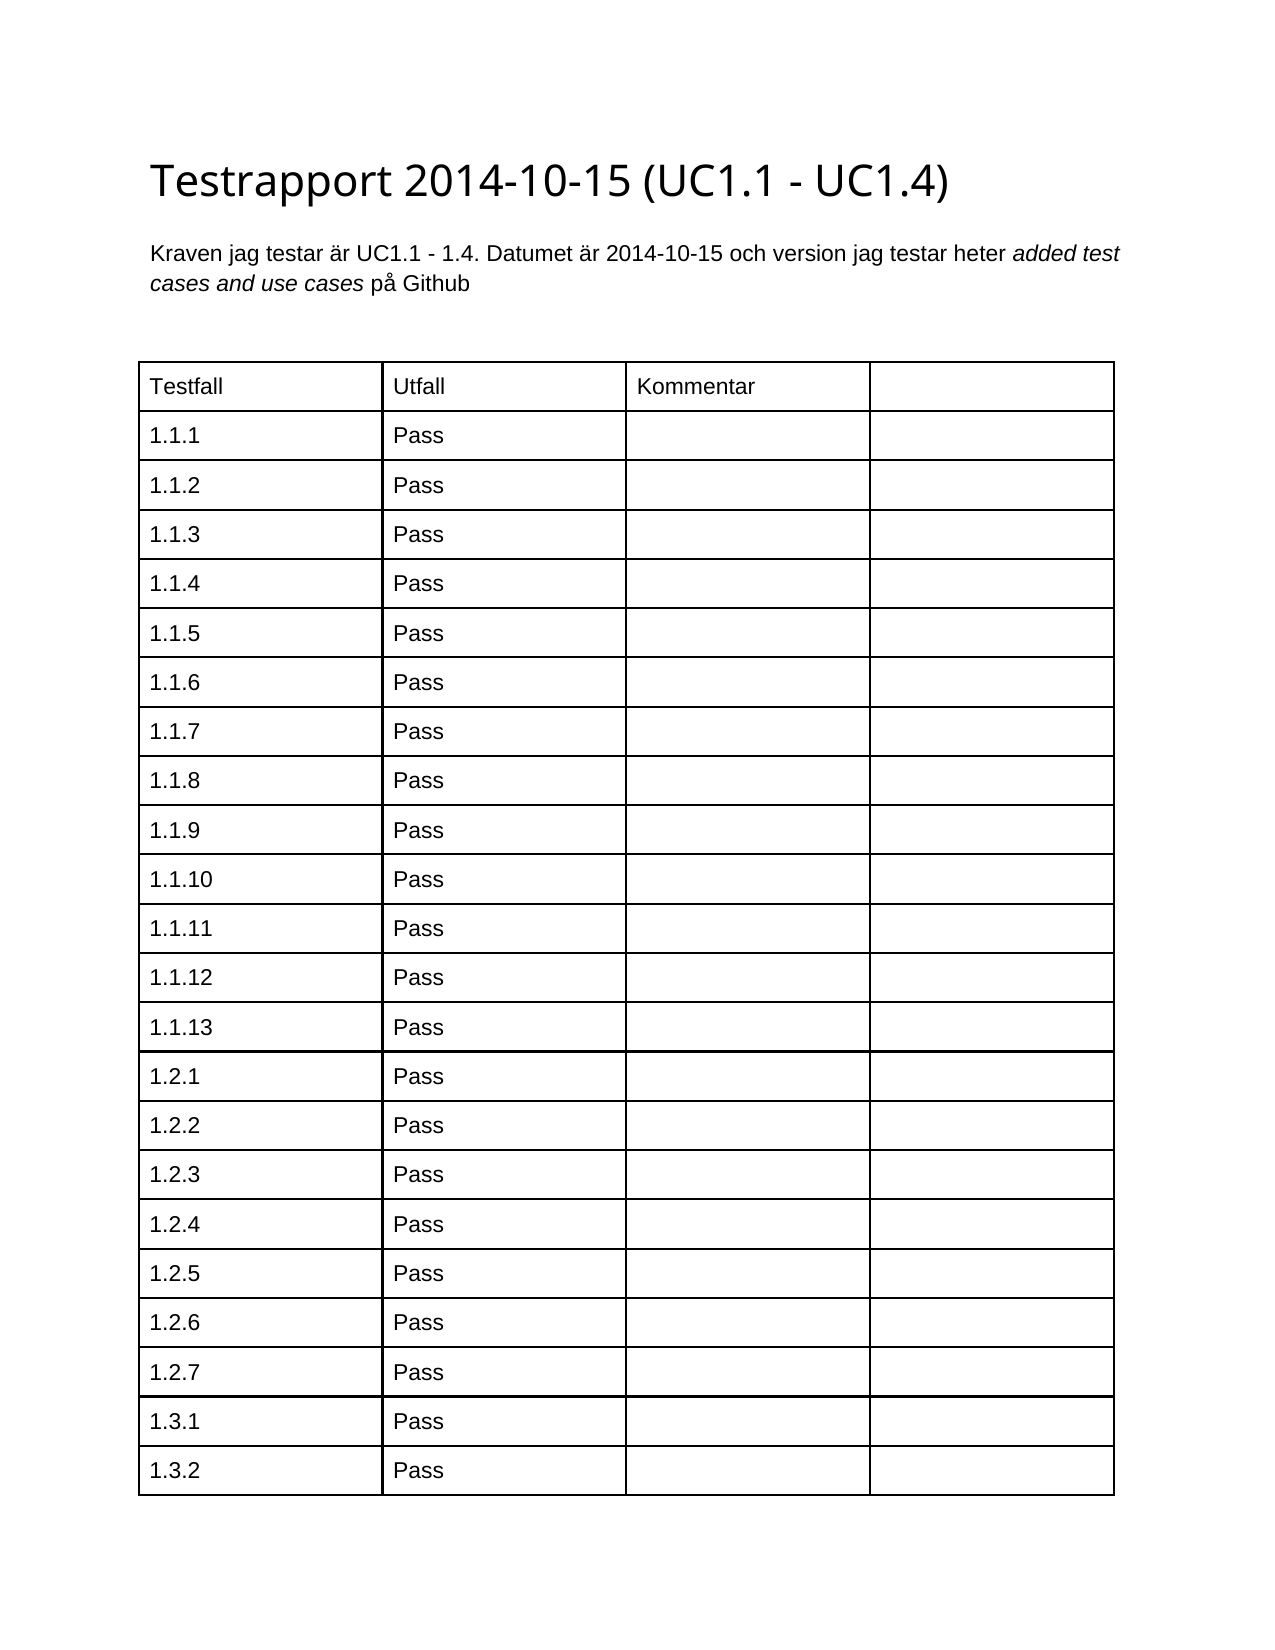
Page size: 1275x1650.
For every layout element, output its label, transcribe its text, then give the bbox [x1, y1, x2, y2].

table_cell [871, 1348, 1113, 1395]
table_cell Pass [384, 412, 625, 459]
table_cell [627, 1200, 869, 1247]
table_cell 1.1.10 [140, 855, 381, 903]
table_cell [871, 855, 1113, 903]
table_cell [627, 560, 869, 607]
table_cell 1.3.1 [140, 1398, 381, 1444]
table_cell [627, 954, 869, 1001]
table_cell 1.1.7 [140, 708, 381, 755]
table_cell [871, 1200, 1113, 1247]
table_cell [871, 658, 1113, 706]
table_cell [627, 658, 869, 706]
table_cell 1.1.3 [140, 511, 381, 558]
table_cell [871, 560, 1113, 607]
table_cell 1.2.6 [140, 1299, 381, 1346]
table_cell 1.1.13 [140, 1003, 381, 1050]
table_cell [627, 855, 869, 903]
table_cell [627, 1447, 869, 1494]
table_cell [871, 708, 1113, 755]
table_cell [871, 412, 1113, 459]
title Testrapport 2014-10-15 (UC1.1 - UC1.4) [150, 150, 1125, 209]
table_cell 1.2.5 [140, 1250, 381, 1297]
table_cell Pass [384, 757, 625, 804]
table_cell [871, 1003, 1113, 1050]
table_cell Pass [384, 1200, 625, 1247]
table_cell 1.2.7 [140, 1348, 381, 1395]
table_cell [871, 1250, 1113, 1297]
table_cell [627, 511, 869, 558]
table_cell Pass [384, 1299, 625, 1346]
table_cell 1.1.11 [140, 905, 381, 952]
table_cell [627, 1102, 869, 1149]
table_cell [871, 757, 1113, 804]
table_cell 1.1.2 [140, 461, 381, 508]
table_cell Pass [384, 1003, 625, 1050]
table_cell Pass [384, 658, 625, 706]
table_cell [627, 1151, 869, 1198]
table_cell [627, 1003, 869, 1050]
table_cell [627, 412, 869, 459]
table_cell Pass [384, 905, 625, 952]
table_cell [627, 1398, 869, 1444]
table_cell [871, 609, 1113, 656]
table_cell Pass [384, 708, 625, 755]
table_cell Pass [384, 806, 625, 853]
table_header [871, 363, 1113, 410]
table_cell Pass [384, 1250, 625, 1297]
table_cell Pass [384, 1102, 625, 1149]
table_cell 1.2.1 [140, 1053, 381, 1100]
table_cell [871, 954, 1113, 1001]
table_cell [871, 461, 1113, 508]
table_cell Pass [384, 1348, 625, 1395]
table_cell [627, 708, 869, 755]
table_cell 1.2.3 [140, 1151, 381, 1198]
table_cell Pass [384, 461, 625, 508]
table_cell [627, 757, 869, 804]
table_cell [627, 1299, 869, 1346]
table_cell [871, 806, 1113, 853]
table_cell [627, 1053, 869, 1100]
table_cell 1.1.8 [140, 757, 381, 804]
table_cell [871, 1102, 1113, 1149]
table_header Utfall [384, 363, 625, 410]
table_cell Pass [384, 511, 625, 558]
table_cell 1.2.2 [140, 1102, 381, 1149]
table_cell Pass [384, 560, 625, 607]
table_cell [627, 461, 869, 508]
table_cell [627, 806, 869, 853]
table_header Testfall [140, 363, 381, 410]
table_cell 1.1.9 [140, 806, 381, 853]
table_cell [871, 1053, 1113, 1100]
table_cell [871, 1151, 1113, 1198]
table_cell [627, 609, 869, 656]
table_cell [627, 1348, 869, 1395]
table_cell 1.1.1 [140, 412, 381, 459]
table_cell Pass [384, 855, 625, 903]
table_cell [871, 1398, 1113, 1444]
table_cell 1.1.12 [140, 954, 381, 1001]
table_cell [871, 1447, 1113, 1494]
table_cell Pass [384, 1398, 625, 1444]
table_header Kommentar [627, 363, 869, 410]
table_cell 1.3.2 [140, 1447, 381, 1494]
table_cell [871, 511, 1113, 558]
table_cell [627, 1250, 869, 1297]
table_cell 1.2.4 [140, 1200, 381, 1247]
table_cell Pass [384, 1447, 625, 1494]
table_cell 1.1.6 [140, 658, 381, 706]
table_cell 1.1.5 [140, 609, 381, 656]
table_cell Pass [384, 1151, 625, 1198]
table_cell Pass [384, 954, 625, 1001]
text Kraven jag testar är UC1.1 - 1.4. Datumet är 2014-10-15 och version jag testar heter added test cases and use cases på Github [150, 240, 1125, 296]
table_cell Pass [384, 1053, 625, 1100]
table_cell 1.1.4 [140, 560, 381, 607]
table_cell Pass [384, 609, 625, 656]
table_cell [871, 905, 1113, 952]
table_cell [871, 1299, 1113, 1346]
table_cell [627, 905, 869, 952]
